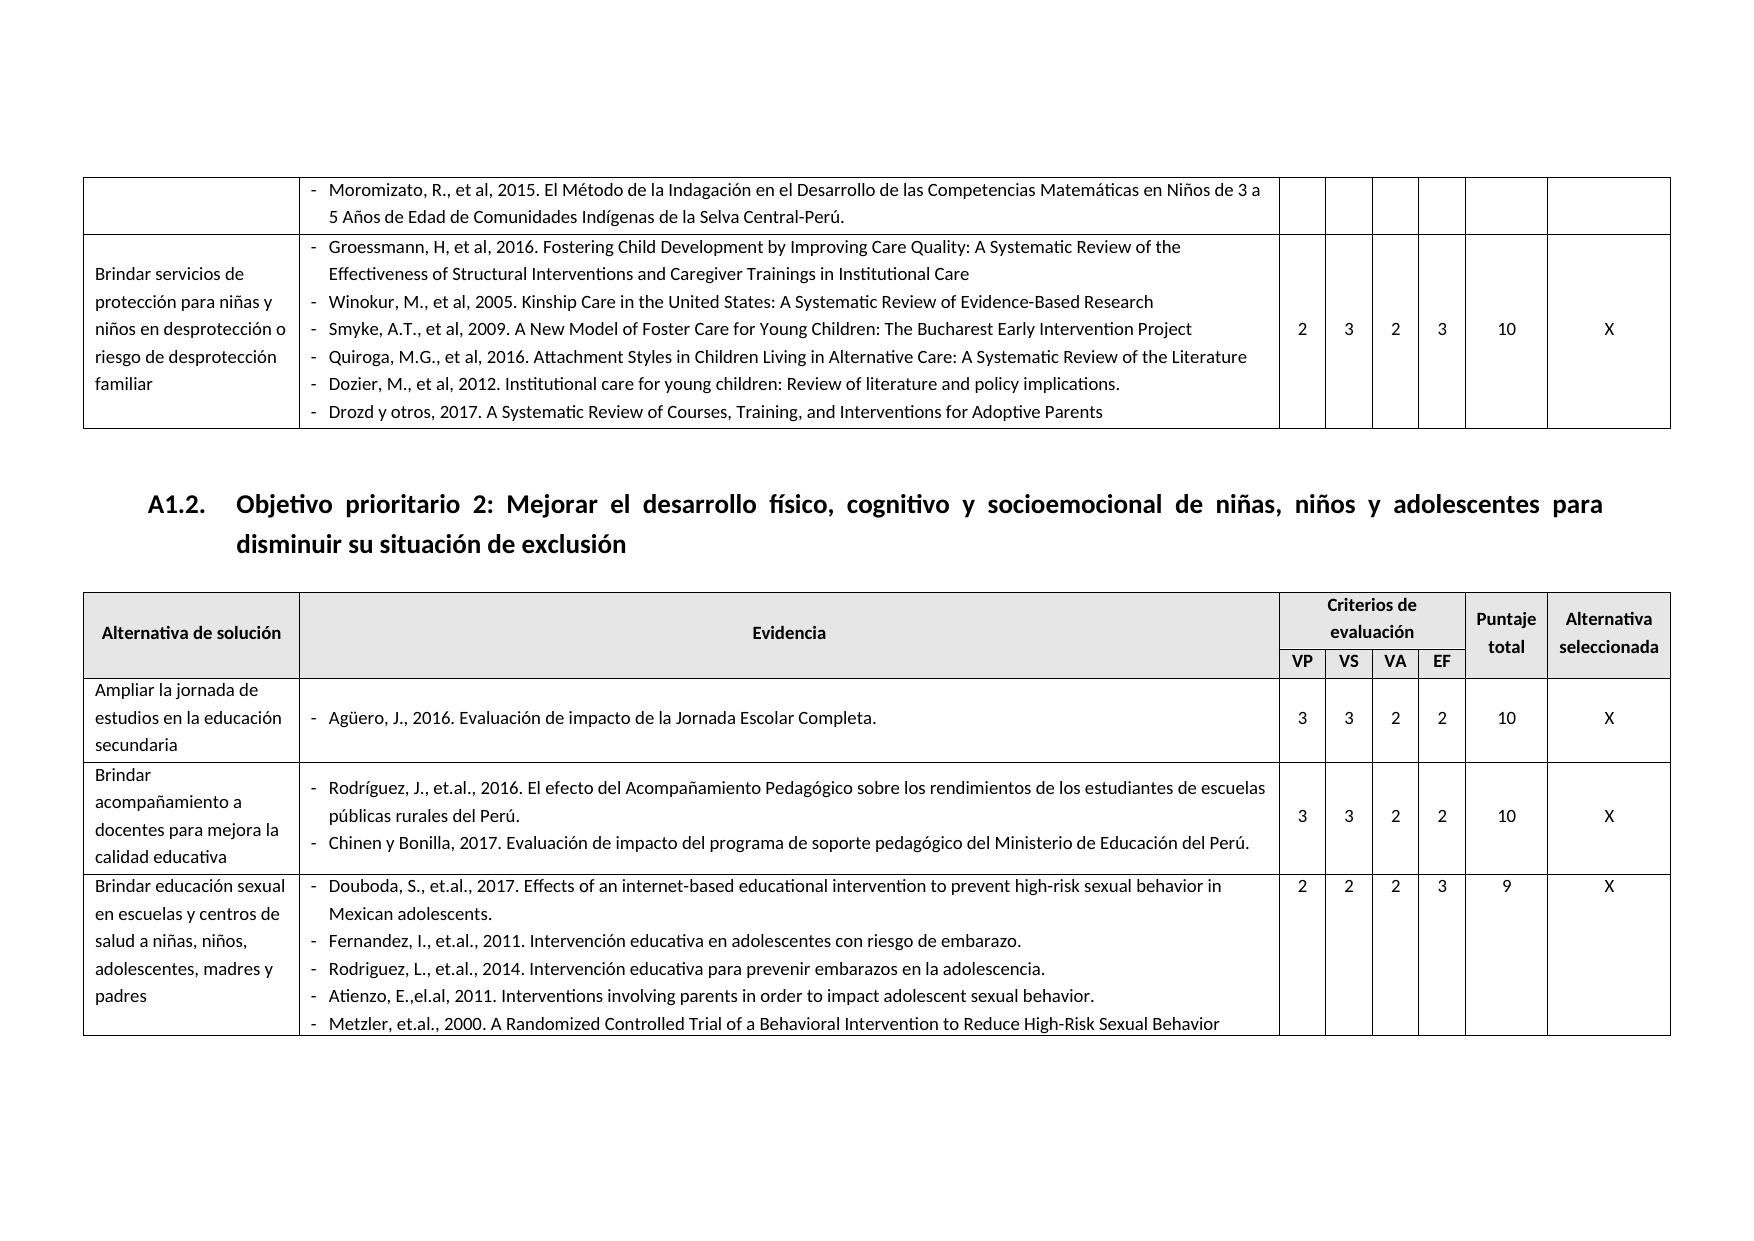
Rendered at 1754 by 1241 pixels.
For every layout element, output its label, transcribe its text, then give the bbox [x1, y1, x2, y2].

table_cell 3 [1373, 178, 1418, 234]
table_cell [300, 875, 1279, 1035]
table_cell 3 [1280, 679, 1325, 762]
table_cell Brindar acompañamiento a docentes para mejora la calidad educativa [84, 763, 299, 873]
table_cell Groessmann, H, et al, 2016. Fostering Child Development by Improving Care Quality: A Systematic Review of the Effectiveness of Structural Interventions and Caregiver Trainings in Institutional Care Winokur, M., et al, 2005. Kinship Care in the United States: A Systematic Review of Evidence-Based Research Smyke, A.T., et al, 2009. A New Model of Foster Care for Young Children: The Bucharest Early Intervention Project Quiroga, M.G., et al, 2016. Attachment Styles in Children Living in Alternative Care: A Systematic Review of the Literature Dozier, M., et al, 2012. Institutional care for young children: Review of literature and policy implications. Drozd y otros, 2017. A Systematic Review of Courses, Training, and Interventions for Adoptive Parents [300, 235, 1279, 428]
table_cell 3 [1280, 178, 1325, 234]
table_cell VP [1280, 650, 1325, 678]
table_cell X [1548, 178, 1670, 234]
table_cell X [1548, 875, 1670, 1035]
table_cell 3 [1419, 235, 1465, 428]
table_cell X [1548, 679, 1670, 762]
table_cell 3 [1419, 178, 1465, 234]
table_cell VS [1326, 650, 1372, 678]
table_cell 3 [1326, 679, 1372, 762]
table_cell 3 [1326, 763, 1372, 873]
table_cell 2 [1280, 875, 1325, 1035]
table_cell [84, 178, 299, 234]
table_cell 2 [1373, 763, 1418, 873]
table_header Evidencia [300, 593, 1279, 678]
table_cell 2 [1373, 875, 1418, 1035]
table_header Alternativa de solución [84, 593, 299, 678]
table_cell 2 [1419, 763, 1465, 873]
subtitle A1.2. Objetivo prioritario 2: Mejorar el desarrollo físico, cognitivo y socioemocional de niñas, niños y adolescentes para disminuir su situación de exclusión [148, 488, 1606, 560]
table_cell X [1548, 763, 1670, 873]
table_cell VA [1373, 650, 1418, 678]
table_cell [84, 875, 299, 1035]
table_cell 2 [1326, 875, 1372, 1035]
table_cell Ampliar la jornada de estudios en la educación secundaria [84, 679, 299, 762]
table_cell 2 [1373, 235, 1418, 428]
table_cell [300, 178, 1279, 234]
table_header Criterios de evaluación [1280, 593, 1465, 648]
table_header Alternativa seleccionada [1548, 593, 1670, 678]
table_header Puntaje total [1466, 593, 1547, 678]
table_cell 10 [1466, 235, 1547, 428]
table_cell 10 [1466, 763, 1547, 873]
table_cell 3 [1280, 763, 1325, 873]
table_cell EF [1419, 650, 1465, 678]
table_cell X [1548, 235, 1670, 428]
table_cell 3 [1326, 235, 1372, 428]
table_cell 3 [1326, 178, 1372, 234]
table_cell 2 [1419, 679, 1465, 762]
table_cell 2 [1373, 679, 1418, 762]
table_cell 12 [1466, 178, 1547, 234]
table_cell Brindar servicios de protección para niñas y niños en desprotección o riesgo de desprotección familiar [84, 235, 299, 428]
table_cell Rodríguez, J., et.al., 2016. El efecto del Acompañamiento Pedagógico sobre los rendimientos de los estudiantes de escuelas públicas rurales del Perú. Chinen y Bonilla, 2017. Evaluación de impacto del programa de soporte pedagógico del Ministerio de Educación del Perú. [300, 763, 1279, 873]
table_cell 2 [1280, 235, 1325, 428]
table_cell 3 [1419, 875, 1465, 1035]
table_cell 9 [1466, 875, 1547, 1035]
table_cell Agüero, J., 2016. Evaluación de impacto de la Jornada Escolar Completa. [300, 679, 1279, 762]
table_cell 10 [1466, 679, 1547, 762]
